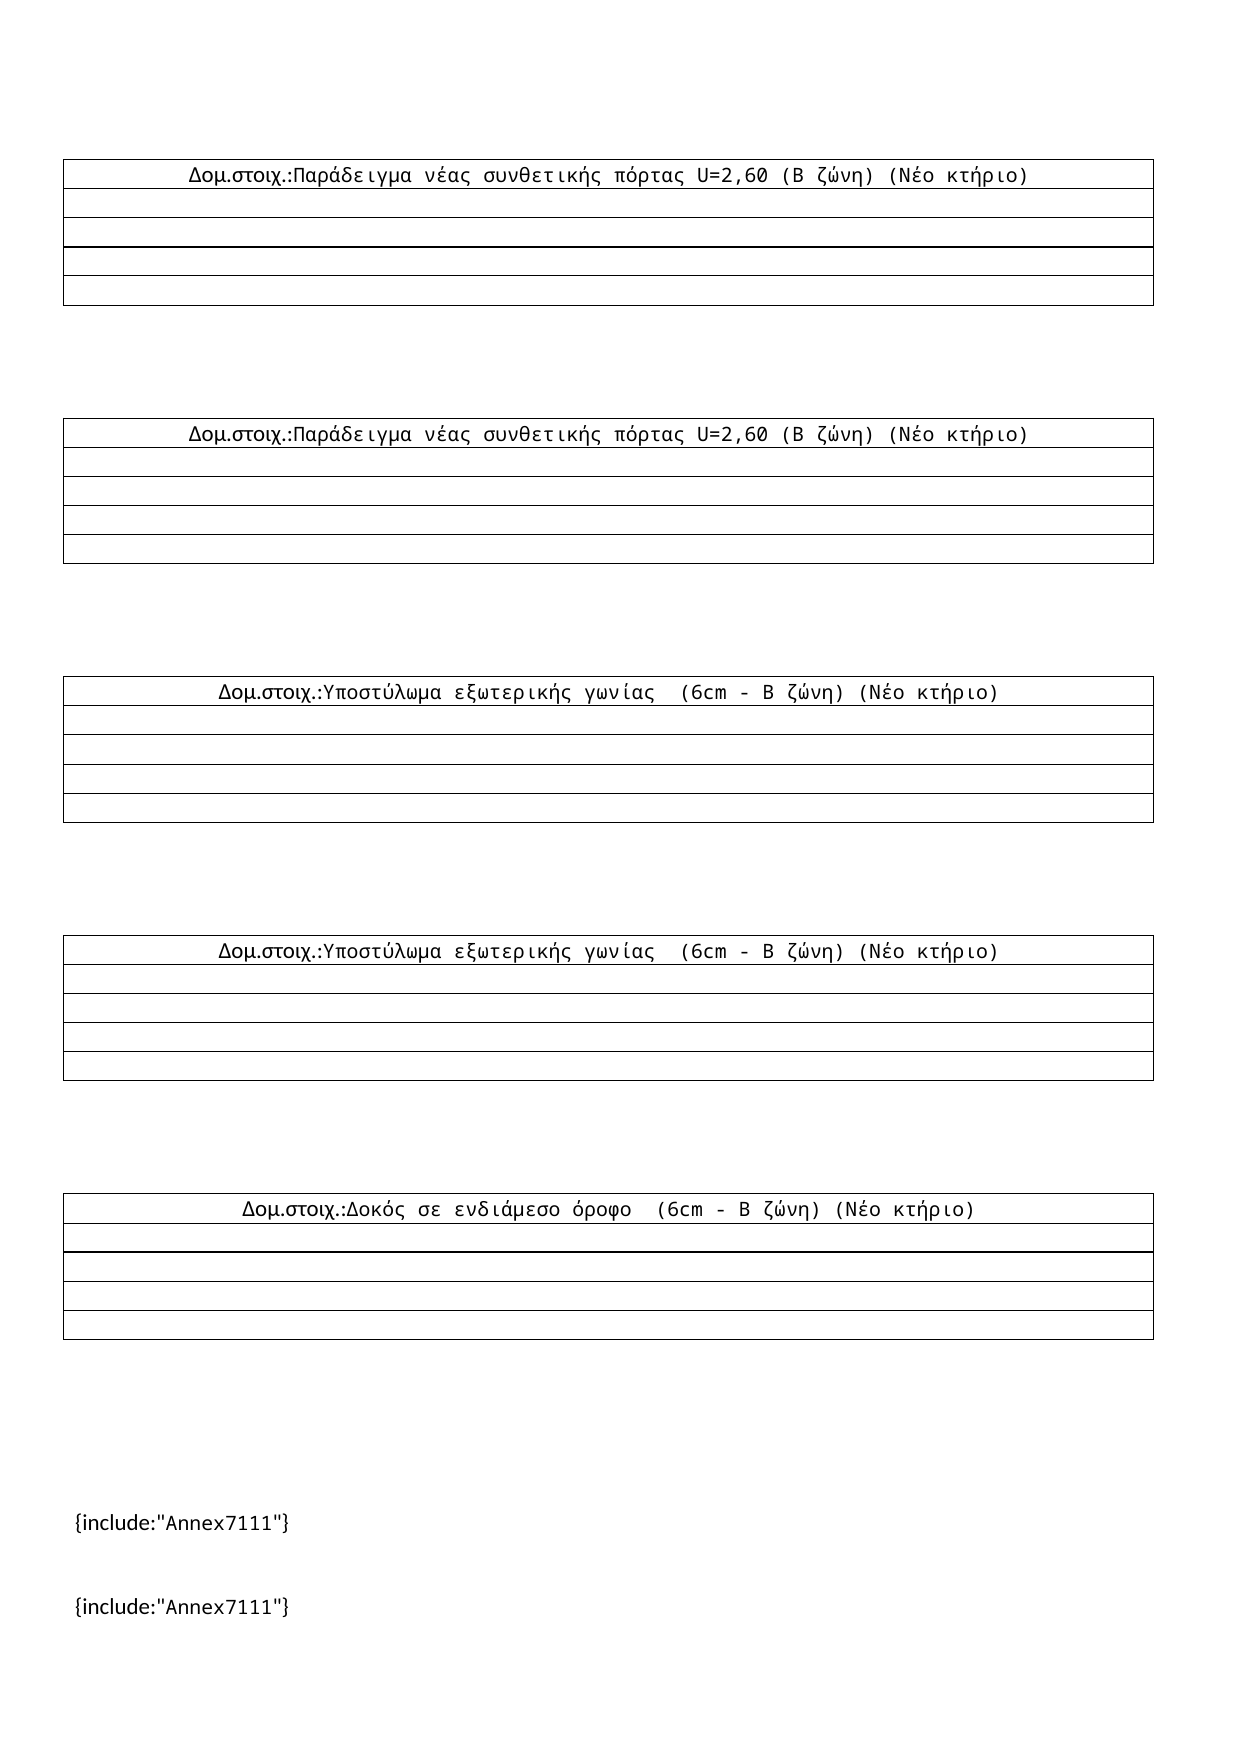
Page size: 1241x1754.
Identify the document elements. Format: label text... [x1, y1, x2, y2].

text {include:"Annex7111"} [75, 1508, 1165, 1536]
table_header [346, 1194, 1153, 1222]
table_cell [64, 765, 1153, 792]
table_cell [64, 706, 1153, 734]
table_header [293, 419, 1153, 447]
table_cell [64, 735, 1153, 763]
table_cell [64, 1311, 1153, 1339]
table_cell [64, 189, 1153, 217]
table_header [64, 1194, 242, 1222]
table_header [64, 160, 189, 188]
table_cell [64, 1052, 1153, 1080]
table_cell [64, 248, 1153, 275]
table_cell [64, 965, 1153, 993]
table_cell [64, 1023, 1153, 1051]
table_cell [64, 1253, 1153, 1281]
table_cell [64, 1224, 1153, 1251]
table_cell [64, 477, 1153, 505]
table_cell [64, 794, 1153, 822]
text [75, 1592, 1165, 1620]
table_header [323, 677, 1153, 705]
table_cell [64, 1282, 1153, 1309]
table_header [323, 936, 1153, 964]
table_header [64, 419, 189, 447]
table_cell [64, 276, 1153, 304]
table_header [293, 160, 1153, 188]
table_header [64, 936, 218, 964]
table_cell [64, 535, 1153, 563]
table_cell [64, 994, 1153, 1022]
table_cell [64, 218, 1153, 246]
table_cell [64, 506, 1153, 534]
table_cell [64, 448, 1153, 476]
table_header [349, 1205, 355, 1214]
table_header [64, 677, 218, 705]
